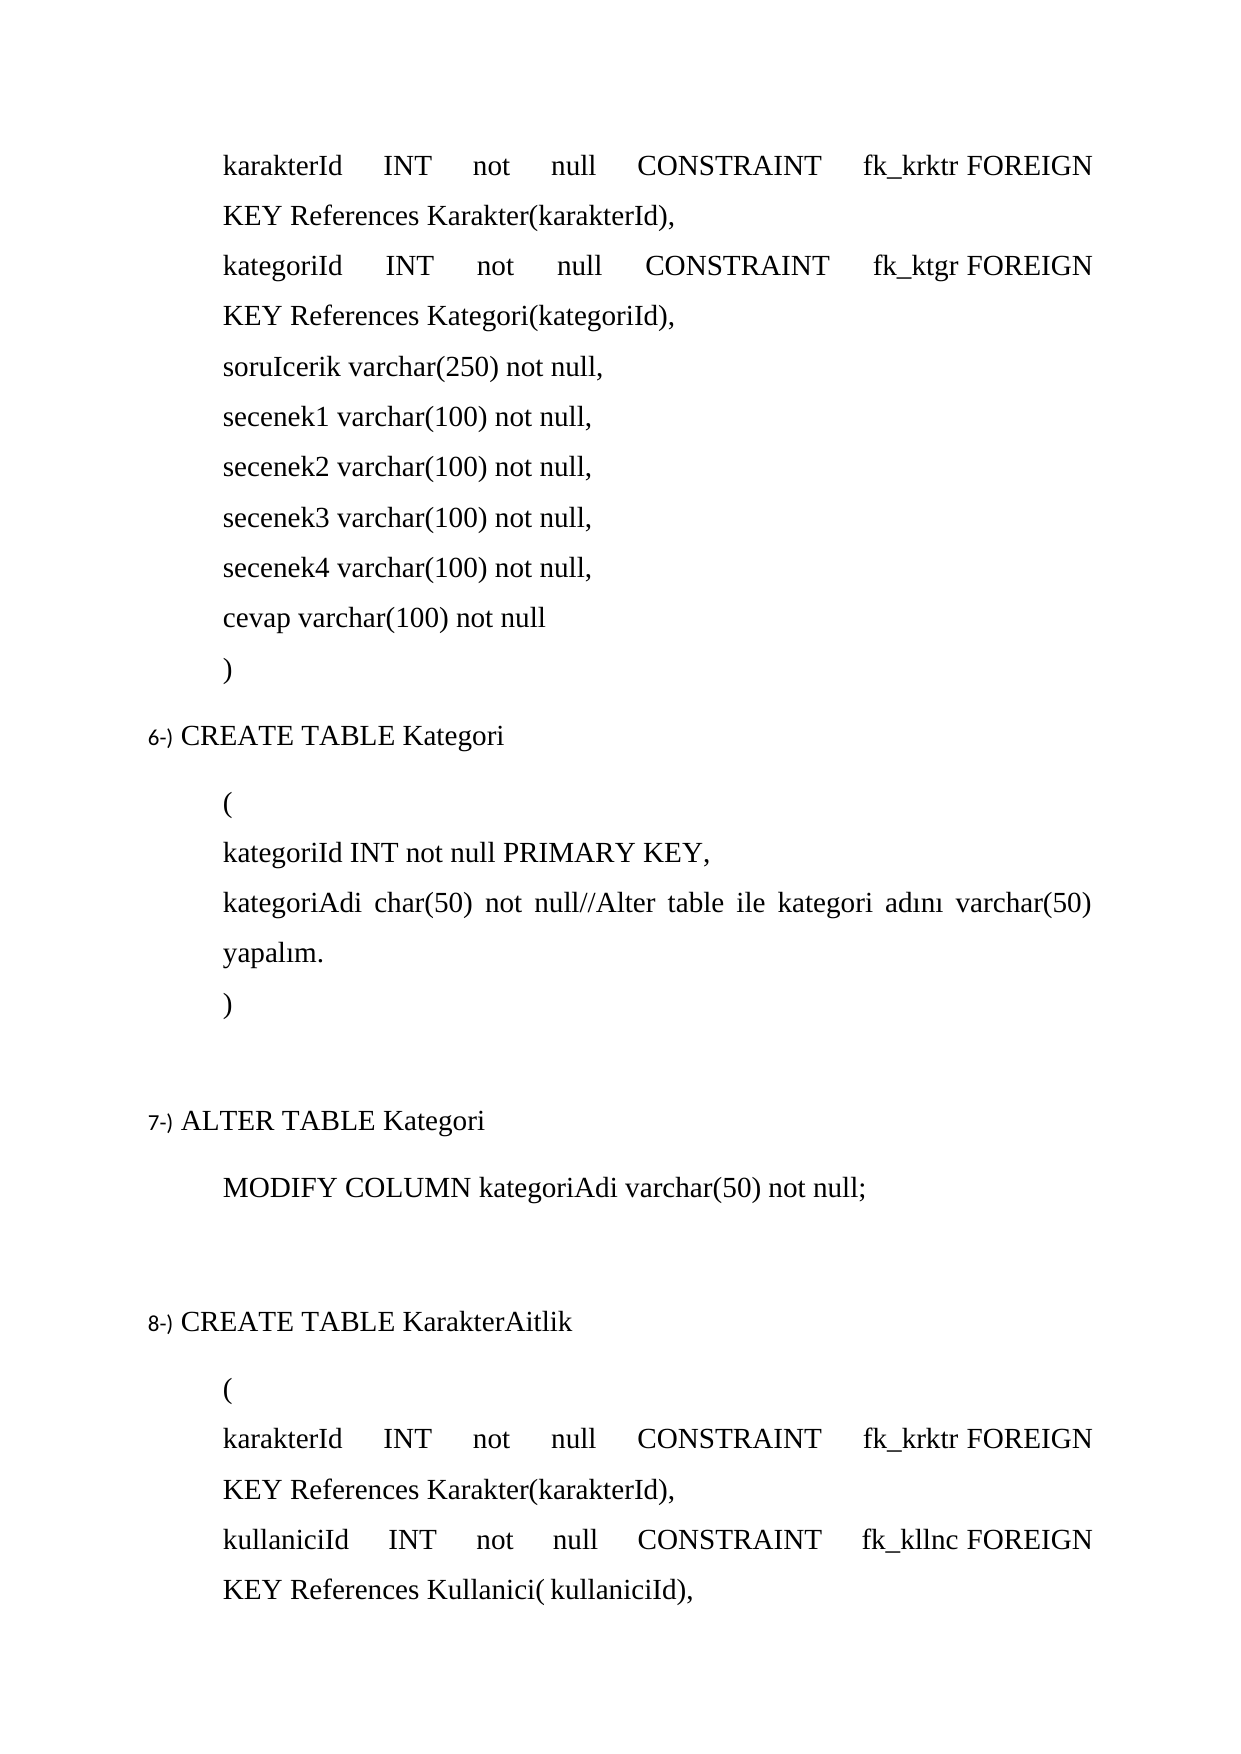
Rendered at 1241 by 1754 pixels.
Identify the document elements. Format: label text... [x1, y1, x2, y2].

list ( [223, 1371, 1093, 1405]
list ) [223, 986, 1093, 1019]
list karakterId INT not null CONSTRAINT fk_krktr FOREIGN KEY References Karakter(karakterId), [223, 1421, 1093, 1505]
list secenek3 varchar(100) not null, [223, 500, 1093, 533]
list kullaniciId INT not null CONSTRAINT fk_kllnc FOREIGN KEY References Kullanici( kullaniciId), [223, 1522, 1093, 1606]
list secenek4 varchar(100) not null, [223, 550, 1093, 584]
text 7-) ALTER TABLE Kategori [148, 1103, 1093, 1137]
list cevap varchar(100) not null [223, 600, 1093, 634]
list MODIFY COLUMN kategoriAdi varchar(50) not null; [223, 1170, 1093, 1204]
list karakterId INT not null CONSTRAINT fk_krktr FOREIGN KEY References Karakter(karakterId), [223, 148, 1093, 231]
list soruIcerik varchar(250) not null, [223, 349, 1093, 382]
list kategoriId INT not null PRIMARY KEY, [223, 835, 1093, 868]
list ( [223, 785, 1093, 818]
list secenek2 varchar(100) not null, [223, 449, 1093, 483]
list kategoriAdi char(50) not null//Alter table ile kategori adını varchar(50) yapalım. [223, 885, 1093, 969]
text 6-) CREATE TABLE Kategori [148, 718, 1093, 751]
text 8-) CREATE TABLE KarakterAitlik [148, 1304, 1093, 1338]
list secenek1 varchar(100) not null, [223, 399, 1093, 433]
list kategoriId INT not null CONSTRAINT fk_ktgr FOREIGN KEY References Kategori(kategoriId), [223, 248, 1093, 332]
list ) [223, 651, 1093, 684]
